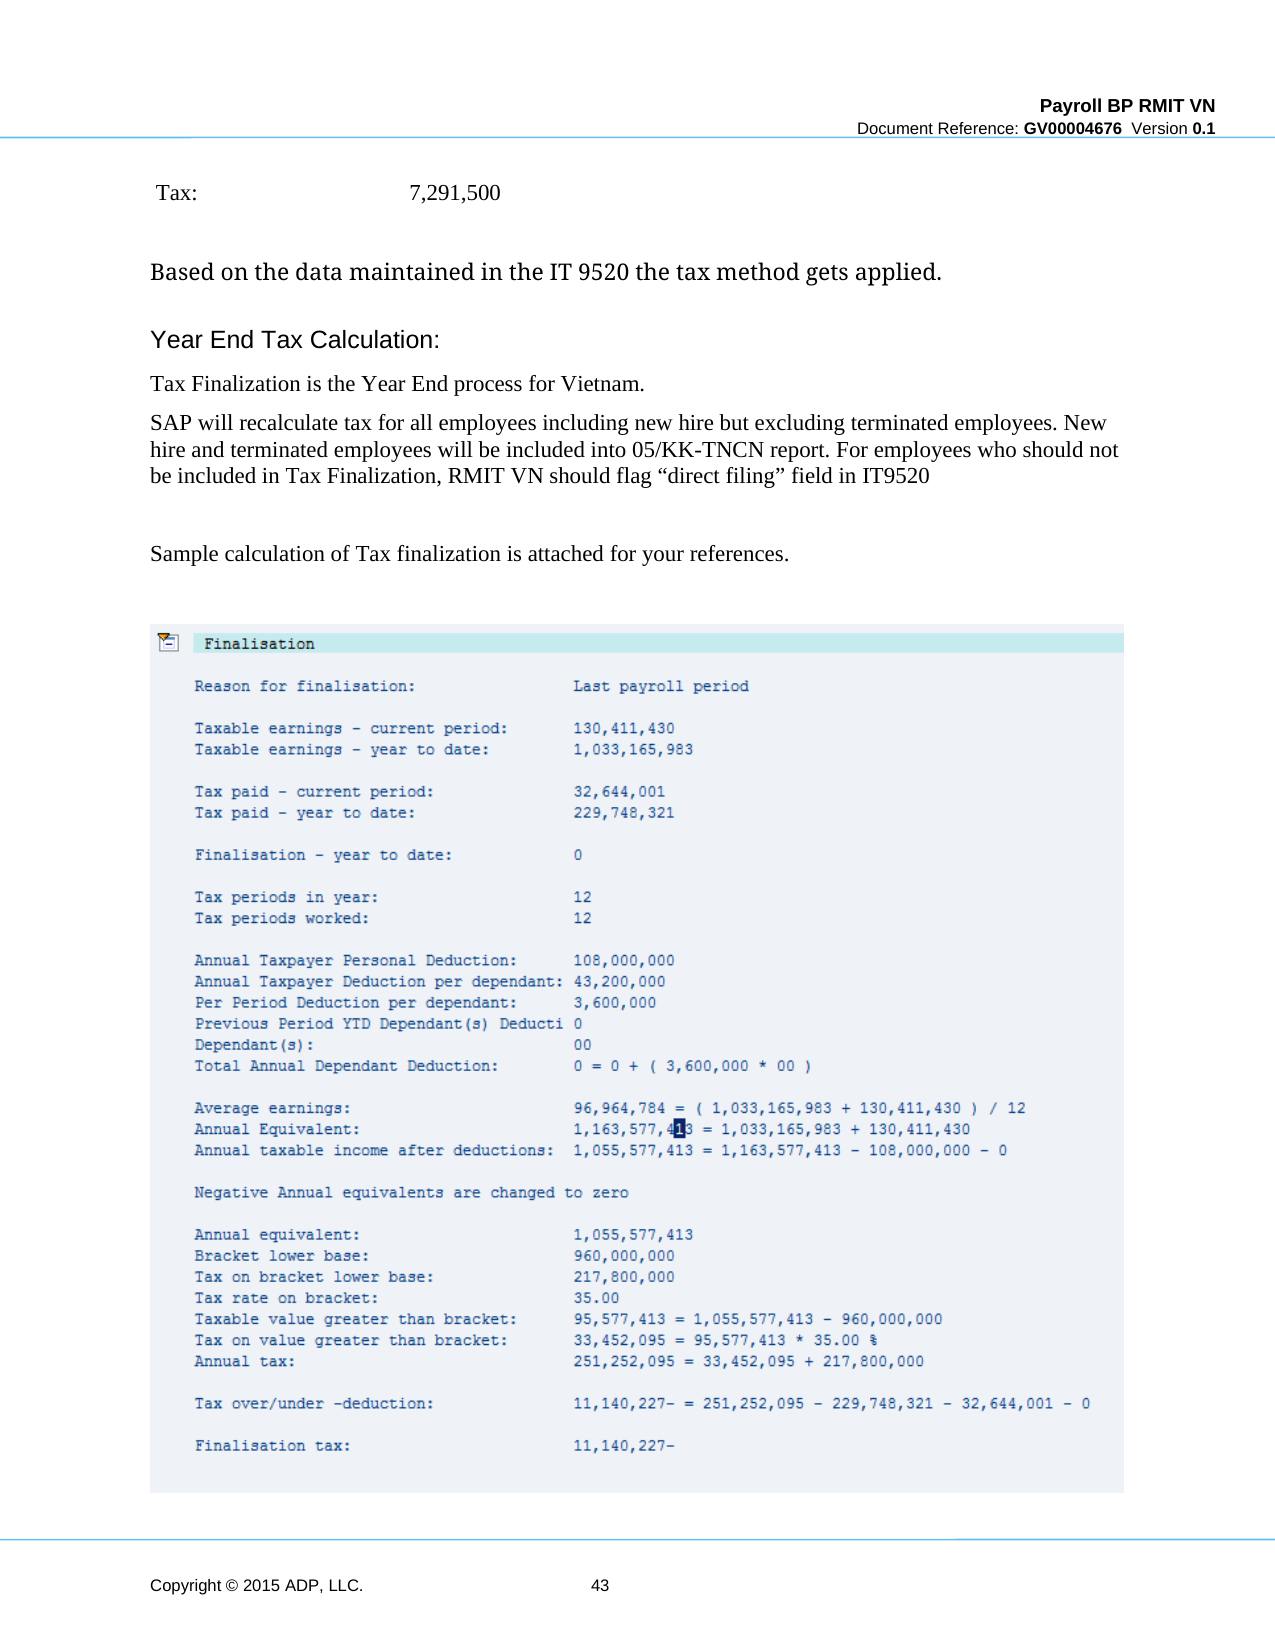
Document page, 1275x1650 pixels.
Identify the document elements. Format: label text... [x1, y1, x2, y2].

text Tax: 7,291,500 [150, 178, 1125, 205]
text SAP will recalculate tax for all employees including new hire but excluding terminated employees. New hire and terminated employees will be included into 05/KK-TNCN report. For employees who should not be included in Tax Finalization, RMIT VN should flag “direct filing” field in IT9520 [150, 409, 1125, 488]
subtitle Year End Tax Calculation: [150, 325, 1125, 354]
text Tax Finalization is the Year End process for Vietnam. [150, 371, 1125, 397]
text Sample calculation of Tax finalization is attached for your references. [150, 540, 1125, 566]
text Based on the data maintained in the IT 9520 the tax method gets applied. [150, 256, 1125, 287]
picture [150, 624, 1124, 1493]
